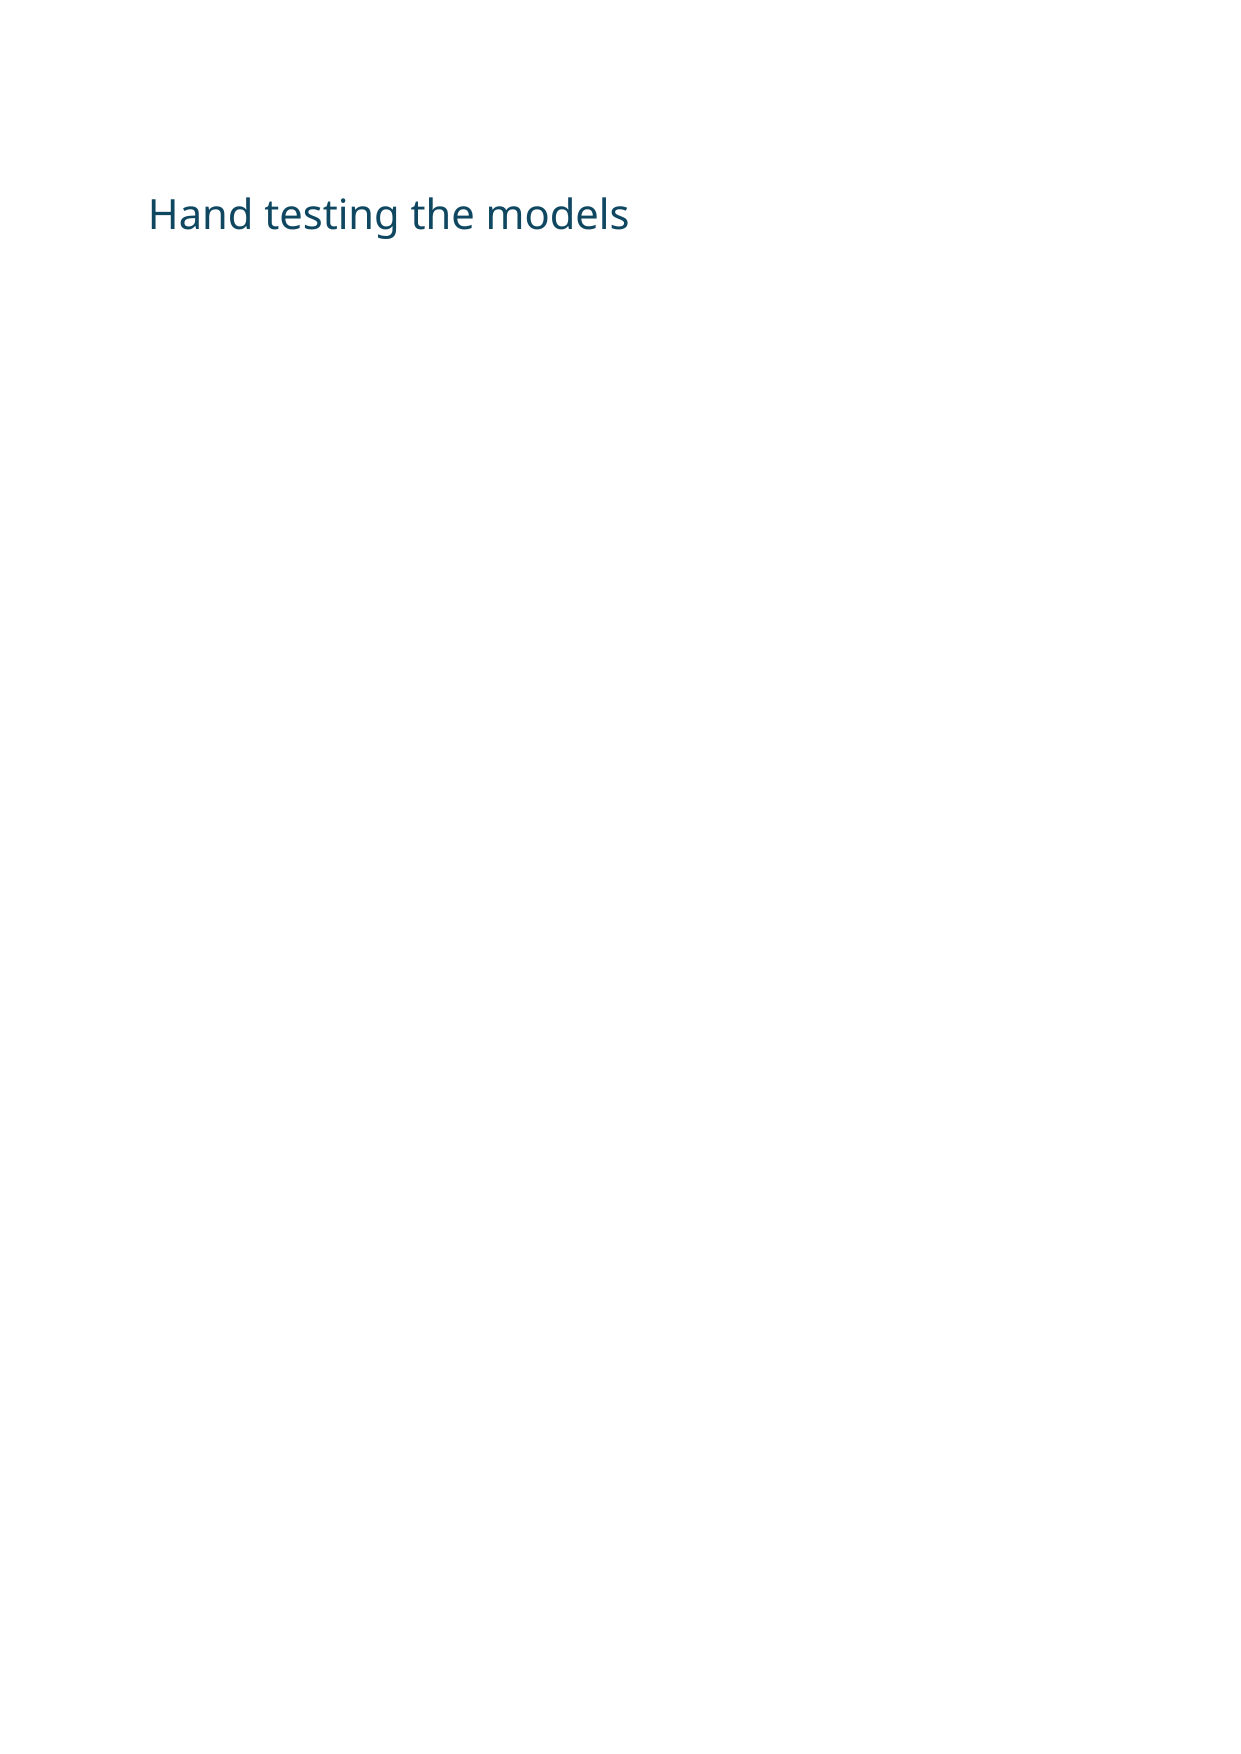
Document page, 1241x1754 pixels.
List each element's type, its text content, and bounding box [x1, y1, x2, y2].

subtitle Hand testing the models [148, 185, 1093, 242]
